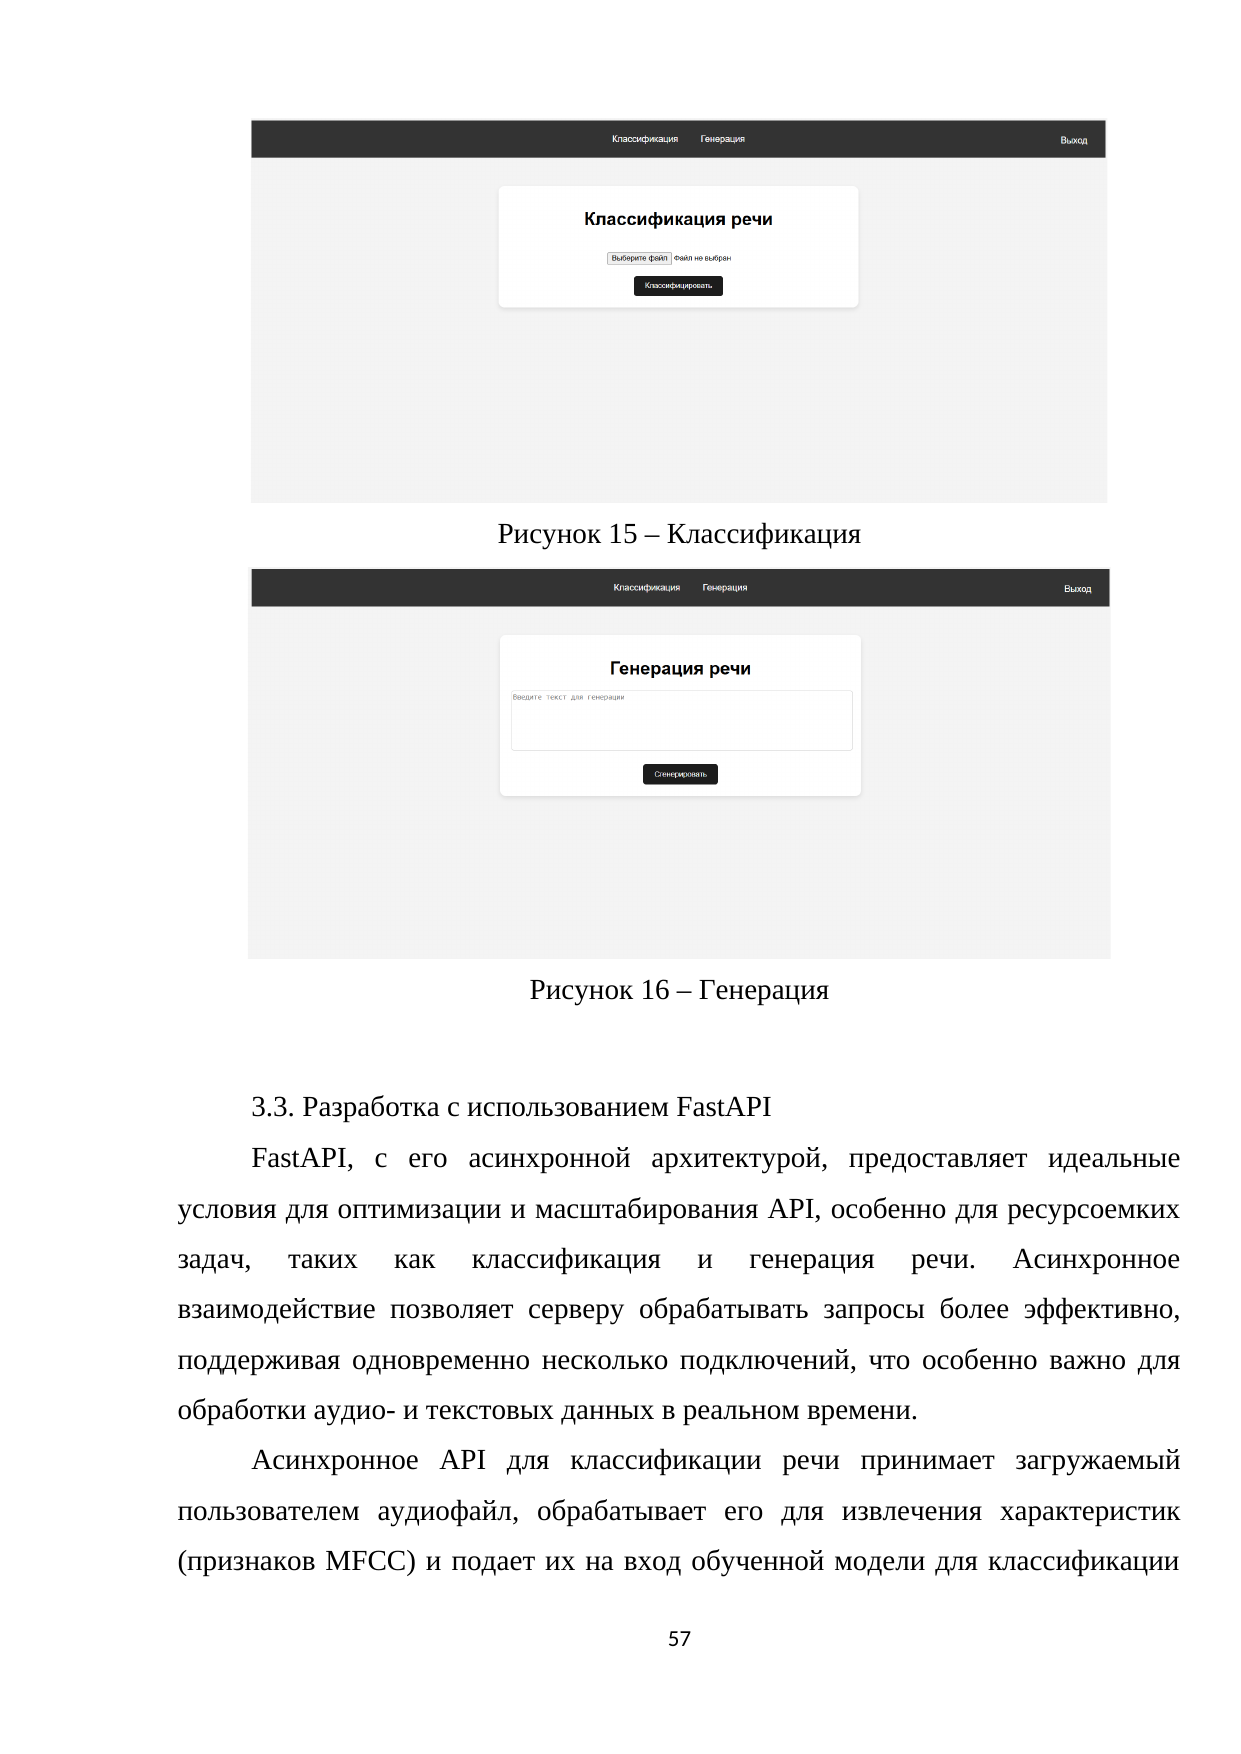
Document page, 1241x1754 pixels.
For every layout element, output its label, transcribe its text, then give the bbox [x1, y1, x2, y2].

text FastAPI, с его асинхронной архитектурой, предоставляет идеальные условия для оптимизации и масштабирования API, особенно для ресурсоемких задач, таких как классификация и генерация речи. Асинхронное взаимодействие позволяет серверу обрабатывать запросы более эффективно, поддерживая одновременно несколько подключений, что особенно важно для обработки аудио- и текстовых данных в реальном времени. [177, 1141, 1181, 1426]
text Рисунок 16 – Генерация [177, 972, 1181, 1006]
picture [247, 567, 1111, 959]
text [177, 1442, 1181, 1577]
picture [250, 118, 1108, 503]
text Рисунок 15 – Классификация [177, 517, 1181, 550]
subtitle 3.3. Разработка с использованием FastAPI [177, 1089, 1181, 1123]
